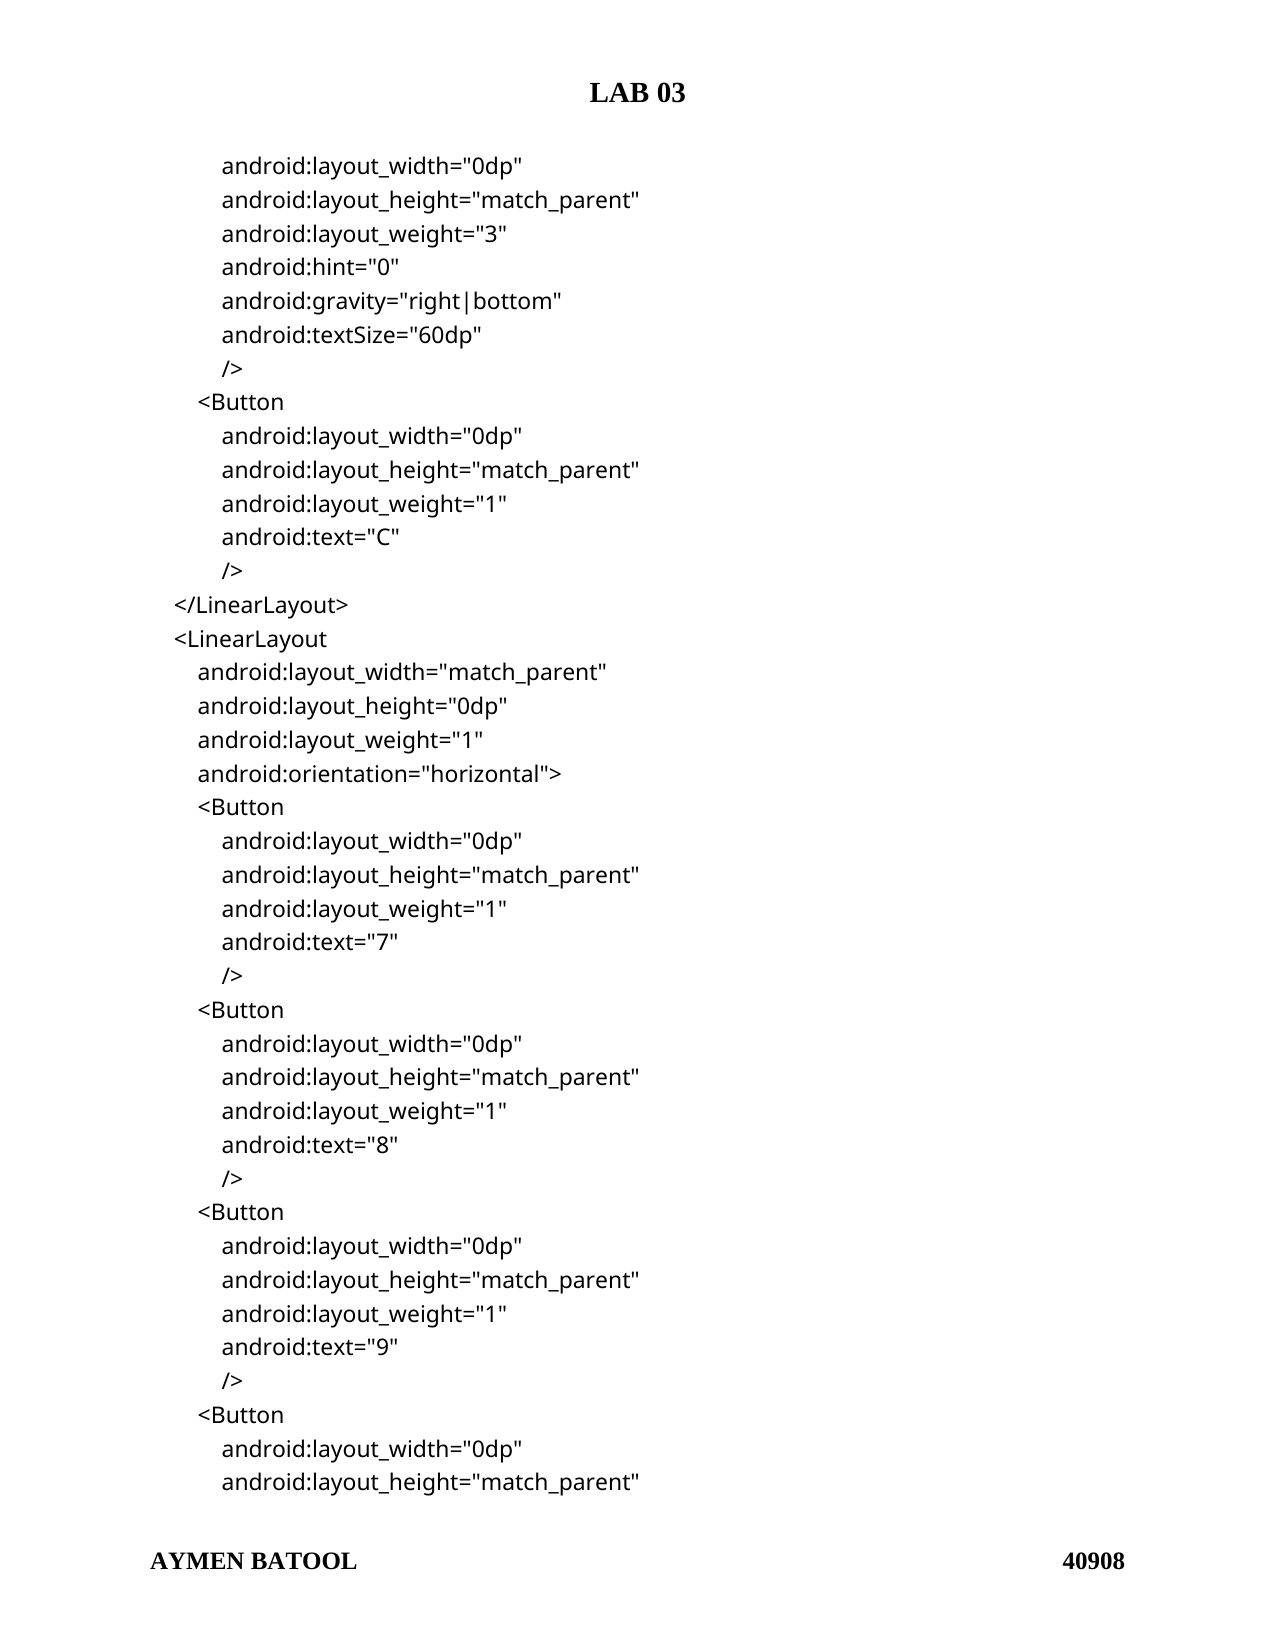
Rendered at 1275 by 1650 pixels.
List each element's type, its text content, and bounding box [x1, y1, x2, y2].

text android:layout_height="match_parent" [150, 1264, 1125, 1295]
text android:layout_weight="1" [150, 1297, 1125, 1329]
text android:layout_width="0dp" [150, 1432, 1125, 1464]
text android:layout_width="match_parent" [150, 656, 1125, 687]
text android:layout_width="0dp" [150, 1027, 1125, 1059]
text android:text="7" [150, 926, 1125, 957]
text android:layout_height="0dp" [150, 690, 1125, 721]
text android:layout_weight="1" [150, 487, 1125, 519]
text <Button [150, 1196, 1125, 1227]
text android:layout_height="match_parent" [150, 1466, 1125, 1497]
text <Button [150, 791, 1125, 822]
text android:layout_height="match_parent" [150, 1061, 1125, 1092]
text <Button [150, 386, 1125, 417]
text </LinearLayout> [150, 589, 1125, 620]
text android:layout_height="match_parent" [150, 184, 1125, 215]
text android:layout_width="0dp" [150, 825, 1125, 856]
text android:gravity="right|bottom" [150, 285, 1125, 316]
text android:layout_width="0dp" [150, 420, 1125, 451]
text android:orientation="horizontal"> [150, 757, 1125, 789]
text android:textSize="60dp" [150, 319, 1125, 350]
text /> [150, 1162, 1125, 1194]
text android:hint="0" [150, 251, 1125, 282]
text android:layout_height="match_parent" [150, 859, 1125, 890]
text android:layout_weight="1" [150, 724, 1125, 755]
text android:layout_weight="1" [150, 892, 1125, 924]
text /> [150, 960, 1125, 991]
text /> [150, 352, 1125, 384]
text android:layout_weight="3" [150, 217, 1125, 249]
text android:text="8" [150, 1129, 1125, 1160]
text android:text="9" [150, 1331, 1125, 1362]
text android:layout_width="0dp" [150, 150, 1125, 181]
text <Button [150, 1399, 1125, 1430]
text <LinearLayout [150, 622, 1125, 654]
text /> [150, 555, 1125, 586]
text <Button [150, 994, 1125, 1025]
text android:layout_weight="1" [150, 1095, 1125, 1126]
text /> [150, 1365, 1125, 1396]
text android:text="C" [150, 521, 1125, 552]
text android:layout_height="match_parent" [150, 454, 1125, 485]
text android:layout_width="0dp" [150, 1230, 1125, 1261]
